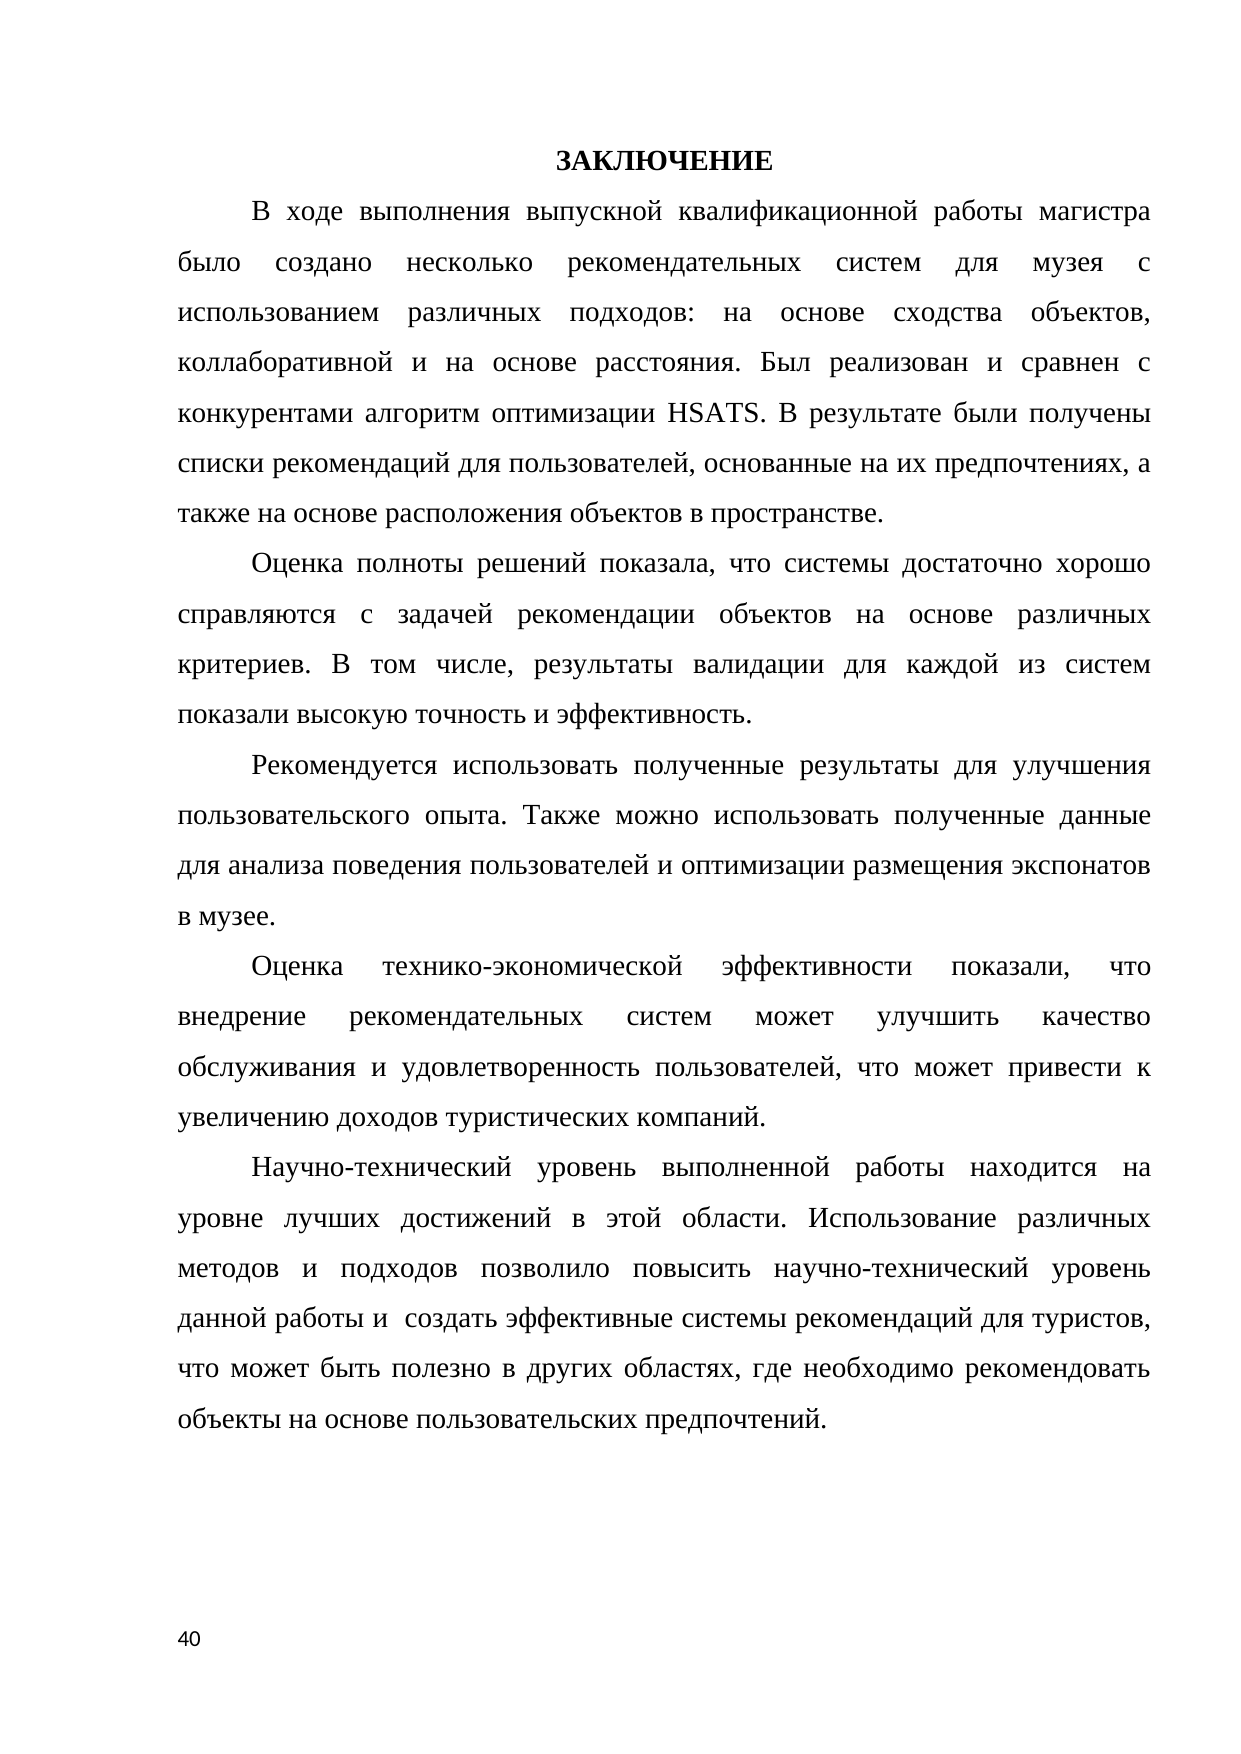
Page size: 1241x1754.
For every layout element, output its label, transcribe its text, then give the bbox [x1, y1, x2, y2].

text В ходе выполнения выпускной квалификационной работы магистра было создано несколько рекомендательных систем для музея с использованием различных подходов: на основе сходства объектов, коллаборативной и на основе расстояния. Был реализован и сравнен с конкурентами алгоритм оптимизации HSATS. В результате были получены списки рекомендаций для пользователей, основанные на их предпочтениях, а также на основе расположения объектов в пространстве. [177, 193, 1152, 529]
text Рекомендуется использовать полученные результаты для улучшения пользовательского опыта. Также можно использовать полученные данные для анализа поведения пользователей и оптимизации размещения экспонатов в музее. [177, 747, 1152, 931]
text Оценка полноты решений показала, что системы достаточно хорошо справляются с задачей рекомендации объектов на основе различных критериев. В том числе, результаты валидации для каждой из систем показали высокую точность и эффективность. [177, 546, 1152, 730]
text Оценка технико-экономической эффективности показали, что внедрение рекомендательных систем может улучшить качество обслуживания и удовлетворенность пользователей, что может привести к увеличению доходов туристических компаний. [177, 948, 1152, 1133]
subtitle ЗАКЛЮЧЕНИЕ [177, 143, 1152, 177]
text Научно-технический уровень выполненной работы находится на уровне лучших достижений в этой области. Использование различных методов и подходов позволило повысить научно-технический уровень данной работы и создать эффективные системы рекомендаций для туристов, что может быть полезно в других областях, где необходимо рекомендовать объекты на основе пользовательских предпочтений. [177, 1149, 1152, 1434]
